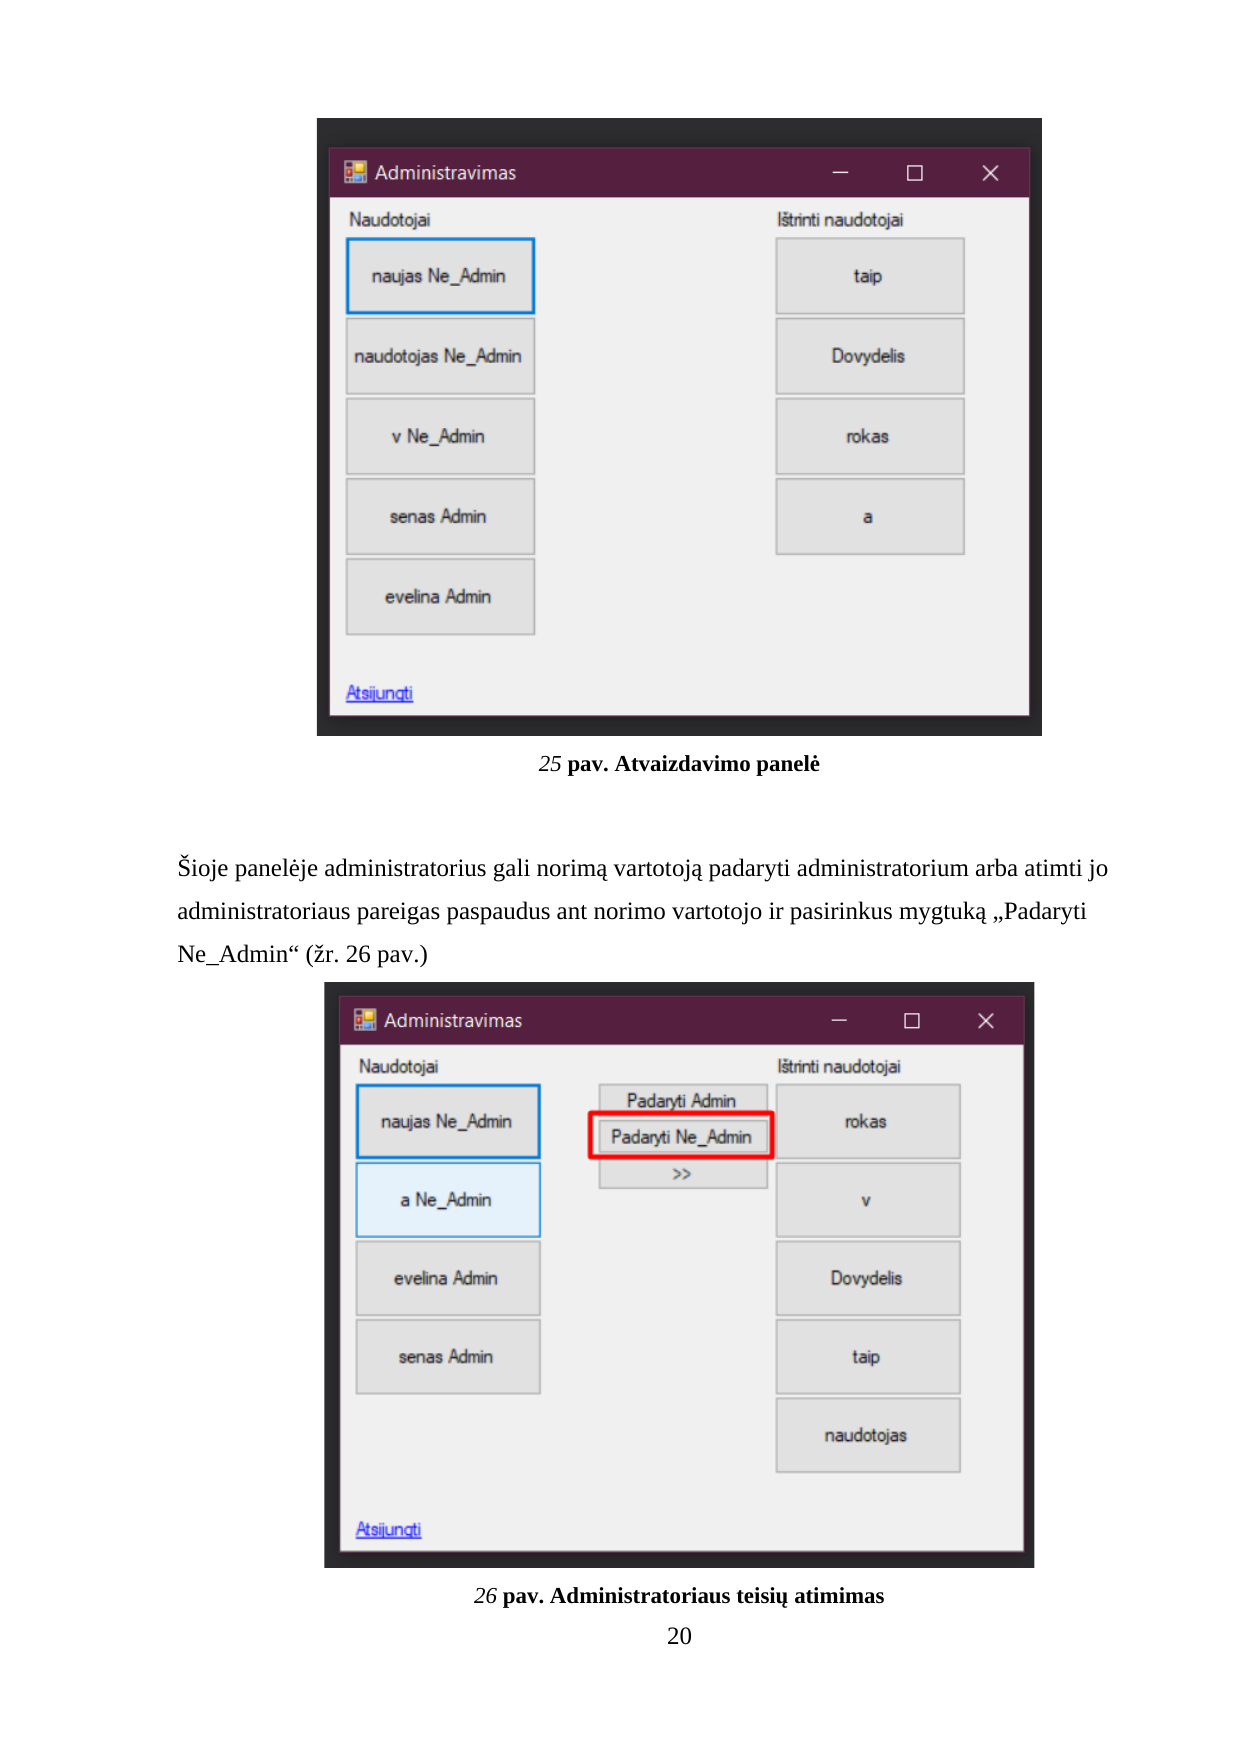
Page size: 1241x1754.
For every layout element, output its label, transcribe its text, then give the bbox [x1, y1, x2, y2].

text 25 pav. Atvaizdavimo panelė [177, 750, 1182, 776]
picture [316, 118, 1042, 736]
text Šioje panelėje administratorius gali norimą vartotoją padaryti administratorium arba atimti jo administratoriaus pareigas paspaudus ant norimo vartotojo ir pasirinkus mygtuką „Padaryti Ne_Admin“ (žr. 26 pav.) [177, 853, 1182, 968]
picture [324, 982, 1035, 1568]
text 26 pav. Administratoriaus teisių atimimas [177, 1582, 1182, 1608]
